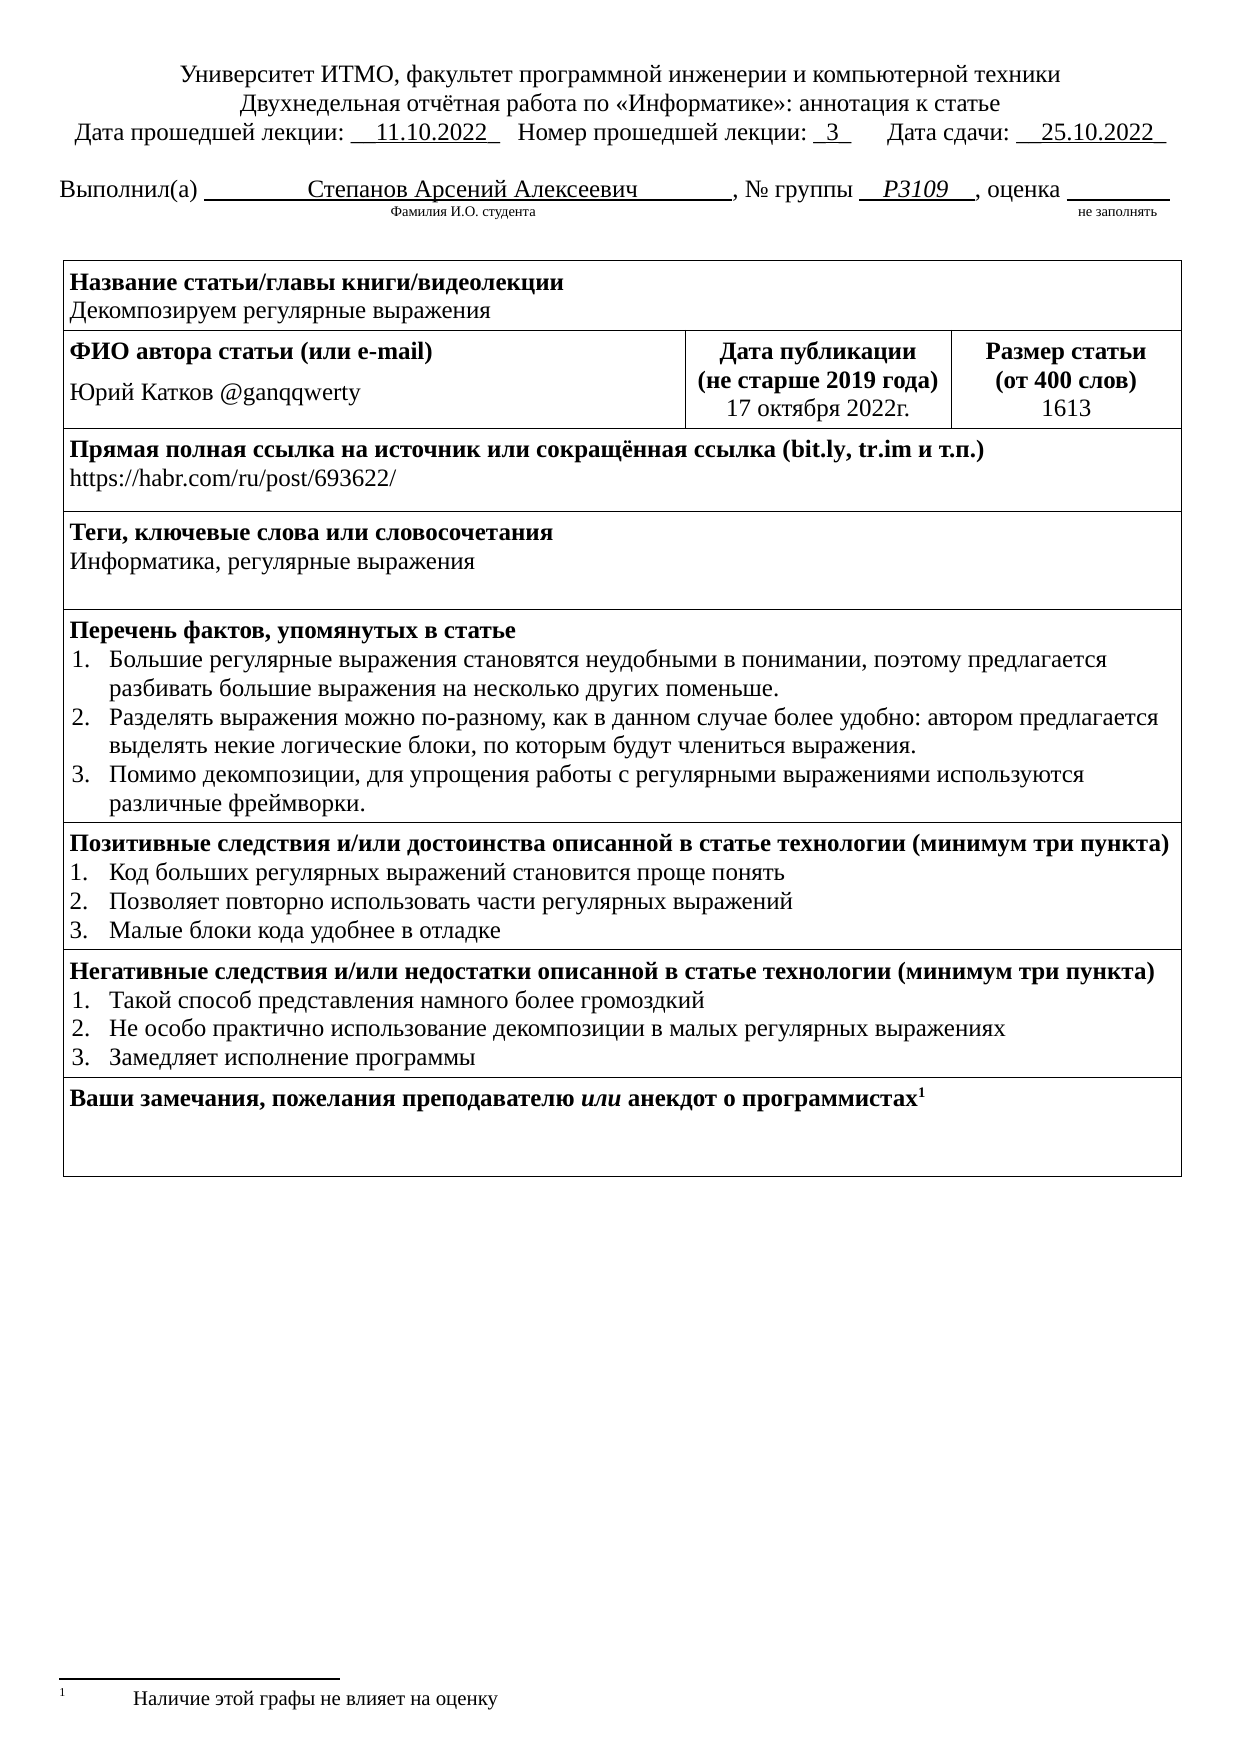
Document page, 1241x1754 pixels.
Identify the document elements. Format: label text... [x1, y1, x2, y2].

table_header Название статьи/главы книги/видеолекции Декомпозируем регулярные выражения [64, 261, 1181, 330]
table_cell Прямая полная ссылка на источник или сокращённая ссылка (bit.ly, tr.im и т.п.) https://habr.com/ru/post/693622/ [64, 429, 1181, 511]
text Выполнил(а) Степанов Арсений Алексеевич , № группы Р3109 , оценка [59, 174, 1181, 203]
table_cell Ваши замечания, пожелания преподавателю или анекдот о программистах [64, 1078, 1181, 1176]
text Дата прошедшей лекции: __11.10.2022_ Номер прошедшей лекции: _3_ Дата сдачи: __25.10.2022_ [59, 117, 1181, 145]
table_cell Размер статьи (от 400 слов) 1613 [952, 331, 1181, 428]
text Фамилия И.О. студента не заполнять [59, 203, 1181, 232]
table_cell Теги, ключевые слова или словосочетания Информатика, регулярные выражения [64, 512, 1181, 609]
table_cell Перечень фактов, упомянутых в статье Большие регулярные выражения становятся неудобными в понимании, поэтому предлагается разбивать большие выражения на несколько других поменьше. Разделять выражения можно по-разному, как в данном случае более удобно: автором предлагается выделять некие логические блоки, по которым будут члениться выражения. Помимо декомпозиции, для упрощения работы с регулярными выражениями используются различные фреймворки. [64, 610, 1181, 822]
table_cell Негативные следствия и/или недостатки описанной в статье технологии (минимум три пункта) Такой способ представления намного более громоздкий Не особо практично использование декомпозиции в малых регулярных выражениях Замедляет исполнение программы [64, 950, 1181, 1077]
table_cell ФИО автора статьи (или e-mail) Юрий Катков @ganqqwerty [64, 331, 685, 428]
table_cell Позитивные следствия и/или достоинства описанной в статье технологии (минимум три пункта) Код больших регулярных выражений становится проще понять Позволяет повторно использовать части регулярных выражений Малые блоки кода удобнее в отладке [64, 823, 1181, 949]
text Университет ИТМО, факультет программной инженерии и компьютерной техники [59, 59, 1181, 88]
text Двухнедельная отчётная работа по «Информатике»: аннотация к статье [59, 88, 1181, 117]
table_cell Дата публикации (не старше 2019 года) 17 октября 2022г. [686, 331, 951, 428]
